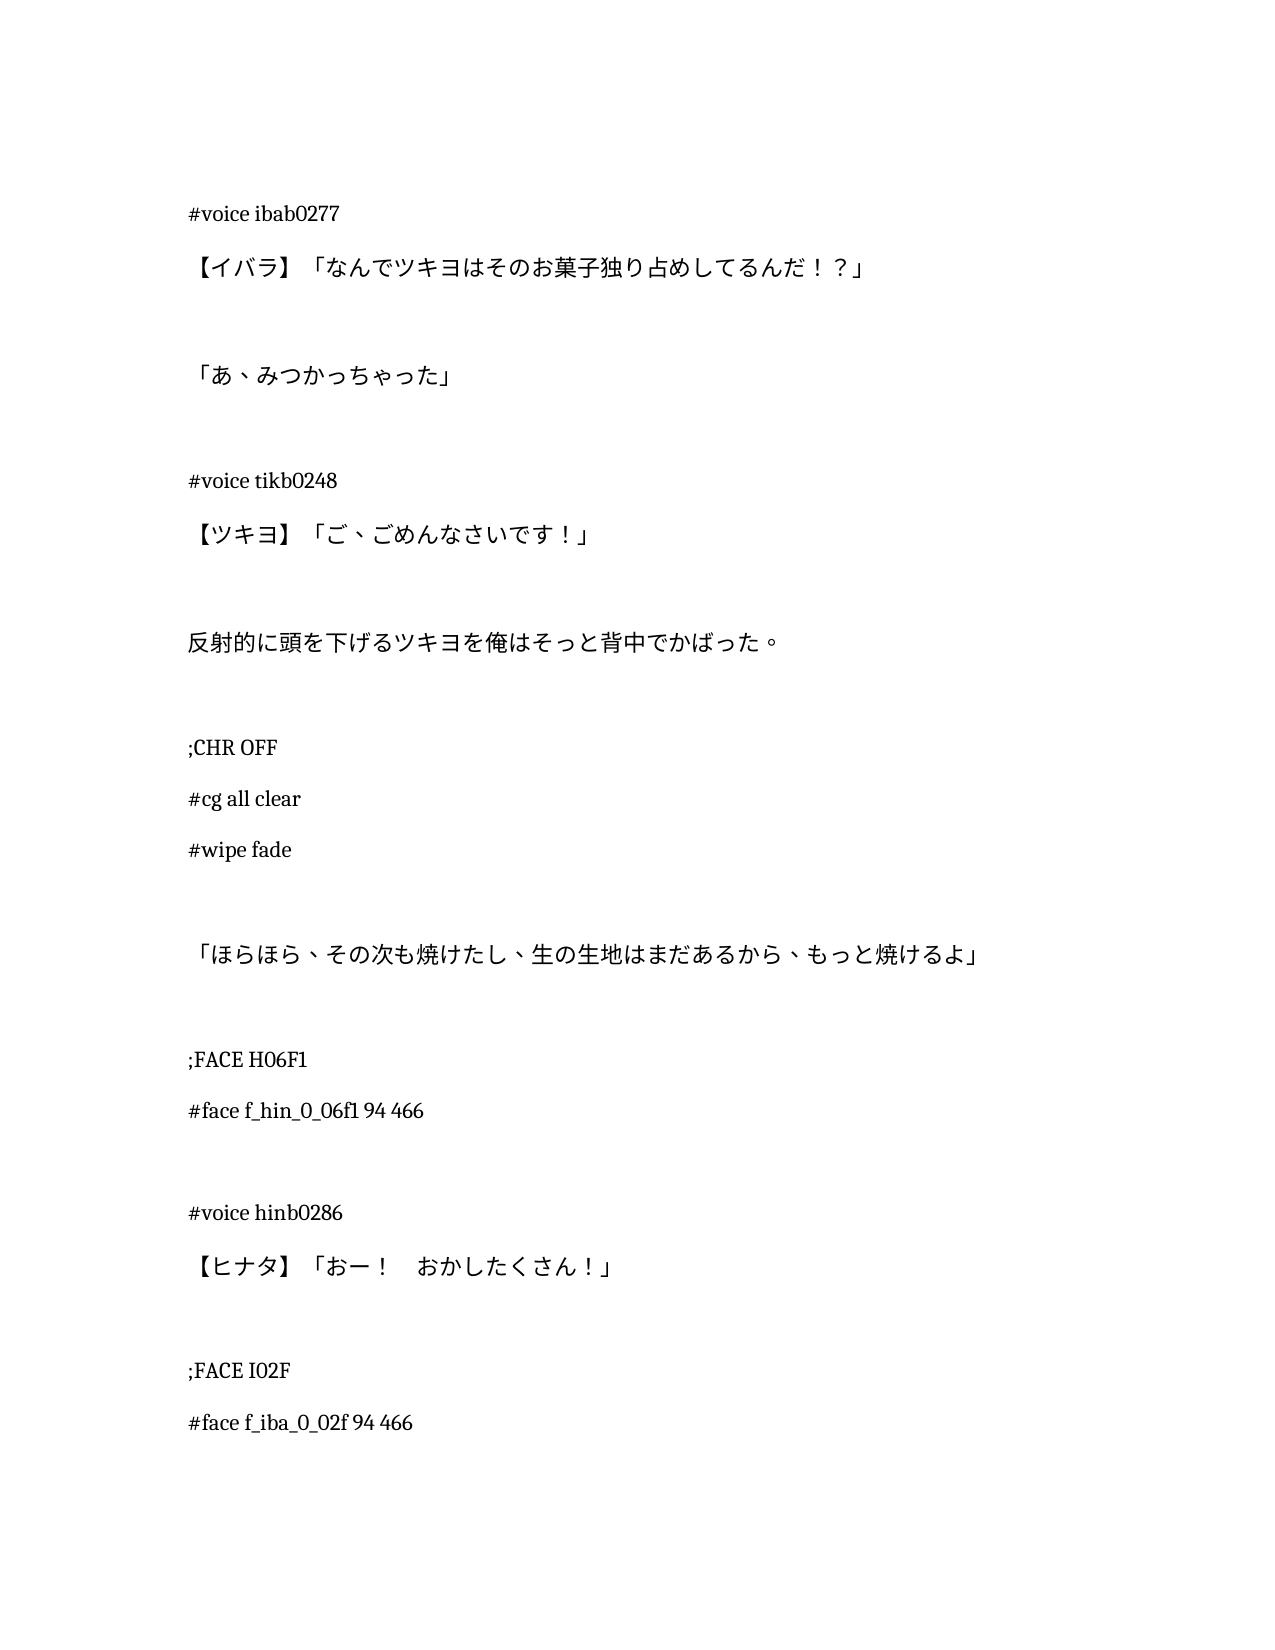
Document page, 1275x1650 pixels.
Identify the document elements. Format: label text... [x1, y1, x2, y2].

text #cg all clear [187, 785, 1087, 812]
text 「ほらほら、その次も焼けたし、生の生地はまだあるから、もっと焼けるよ」 [187, 938, 1087, 970]
text #wipe fade [187, 836, 1087, 863]
text ;CHR OFF [187, 734, 1087, 761]
text #face f_hin_0_06f1 94 466 [187, 1097, 1087, 1124]
text #voice tikb0248 [187, 468, 1087, 494]
text 【ツキヨ】「ご、ごめんなさいです！」 [187, 519, 1087, 550]
text 反射的に頭を下げるツキヨを俺はそっと背中でかばった。 [187, 627, 1087, 658]
text 【イバラ】「なんでツキヨはそのお菓子独り占めしてるんだ！？」 [187, 252, 1087, 283]
text ;FACE H06F1 [187, 1046, 1087, 1073]
text #face f_iba_0_02f 94 466 [187, 1409, 1087, 1436]
text #voice hinb0286 [187, 1199, 1087, 1226]
text 【ヒナタ】「おー！ おかしたくさん！」 [187, 1251, 1087, 1282]
text #voice ibab0277 [187, 201, 1087, 227]
text 「あ、みつかっちゃった」 [187, 360, 1087, 391]
text ;FACE I02F [187, 1358, 1087, 1385]
